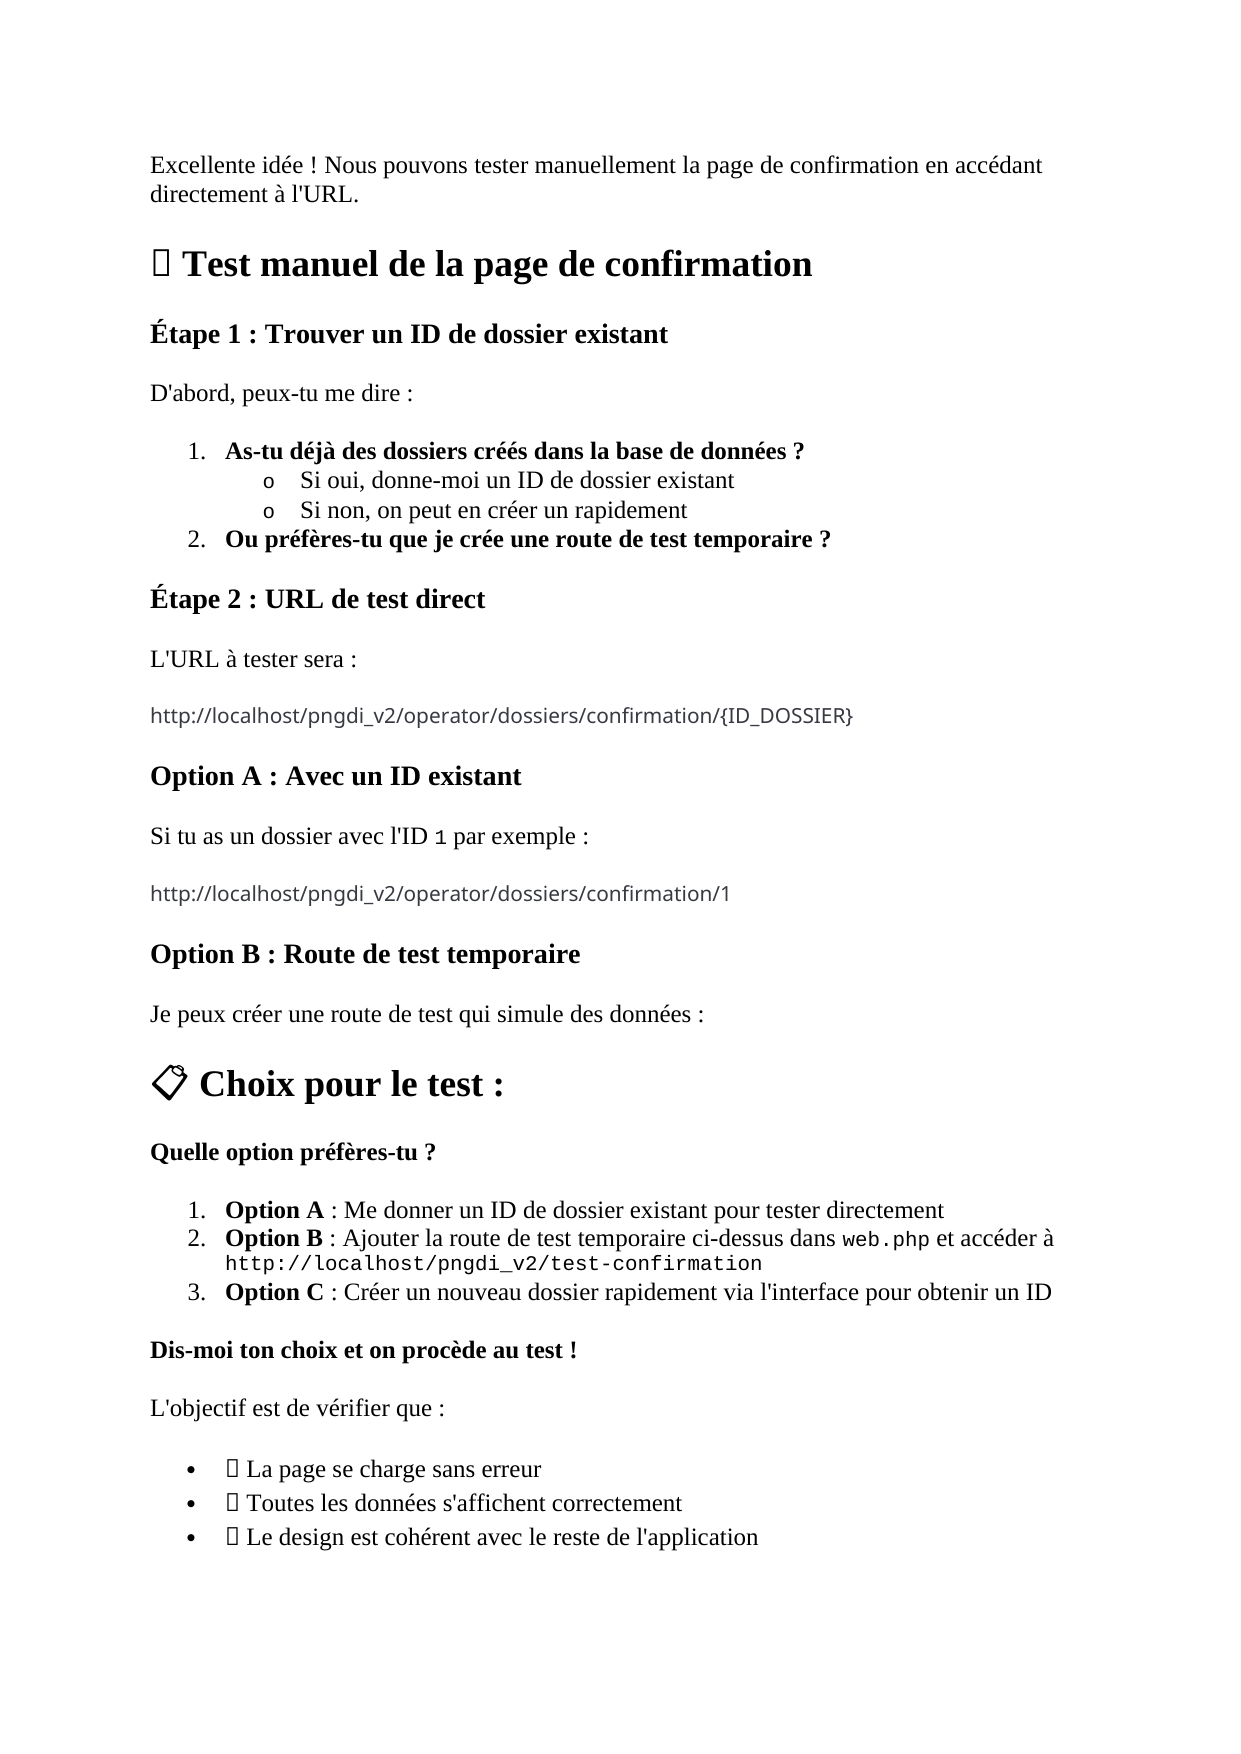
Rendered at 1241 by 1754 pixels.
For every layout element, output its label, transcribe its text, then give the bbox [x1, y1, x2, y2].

list Si oui, donne-moi un ID de dossier existant [262, 465, 1090, 495]
list Option A : Me donner un ID de dossier existant pour tester directement [187, 1195, 1090, 1223]
list Ou préfères-tu que je crée une route de test temporaire ? [187, 524, 1090, 553]
text http://localhost/pngdi_v2/operator/dossiers/confirmation/1 [150, 879, 1090, 908]
text L'objectif est de vérifier que : [150, 1393, 1090, 1421]
list ✅ Le design est cohérent avec le reste de l'application [187, 1519, 1090, 1553]
text Quelle option préfères-tu ? [150, 1137, 1090, 1166]
text Je peux créer une route de test qui simule des données : [150, 999, 1090, 1027]
text Si tu as un dossier avec l'ID 1 par exemple : [150, 821, 1090, 850]
text http://localhost/pngdi_v2/operator/dossiers/confirmation/{ID_DOSSIER} [150, 702, 1090, 730]
text 📋 Choix pour le test : [150, 1057, 1090, 1108]
list Option C : Créer un nouveau dossier rapidement via l'interface pour obtenir un ID [187, 1277, 1090, 1306]
text L'URL à tester sera : [150, 644, 1090, 672]
text 🧪 Test manuel de la page de confirmation [150, 237, 1090, 288]
list ✅ Toutes les données s'affichent correctement [187, 1484, 1090, 1519]
list ✅ La page se charge sans erreur [187, 1451, 1090, 1484]
list Option B : Ajouter la route de test temporaire ci-dessus dans web.php et accéder à http://localhost/pngdi_v2/test-confirmation [187, 1223, 1090, 1277]
list Si non, on peut en créer un rapidement [262, 495, 1090, 524]
text D'abord, peux-tu me dire : [150, 378, 1090, 407]
text Étape 2 : URL de test direct [150, 582, 1090, 614]
text Option A : Avec un ID existant [150, 759, 1090, 792]
text Dis-moi ton choix et on procède au test ! [150, 1335, 1090, 1363]
text Étape 1 : Trouver un ID de dossier existant [150, 317, 1090, 349]
text Option B : Route de test temporaire [150, 937, 1090, 969]
text Excellente idée ! Nous pouvons tester manuellement la page de confirmation en accédant directement à l'URL. [150, 150, 1090, 207]
list As-tu déjà des dossiers créés dans la base de données ? [187, 436, 1090, 465]
